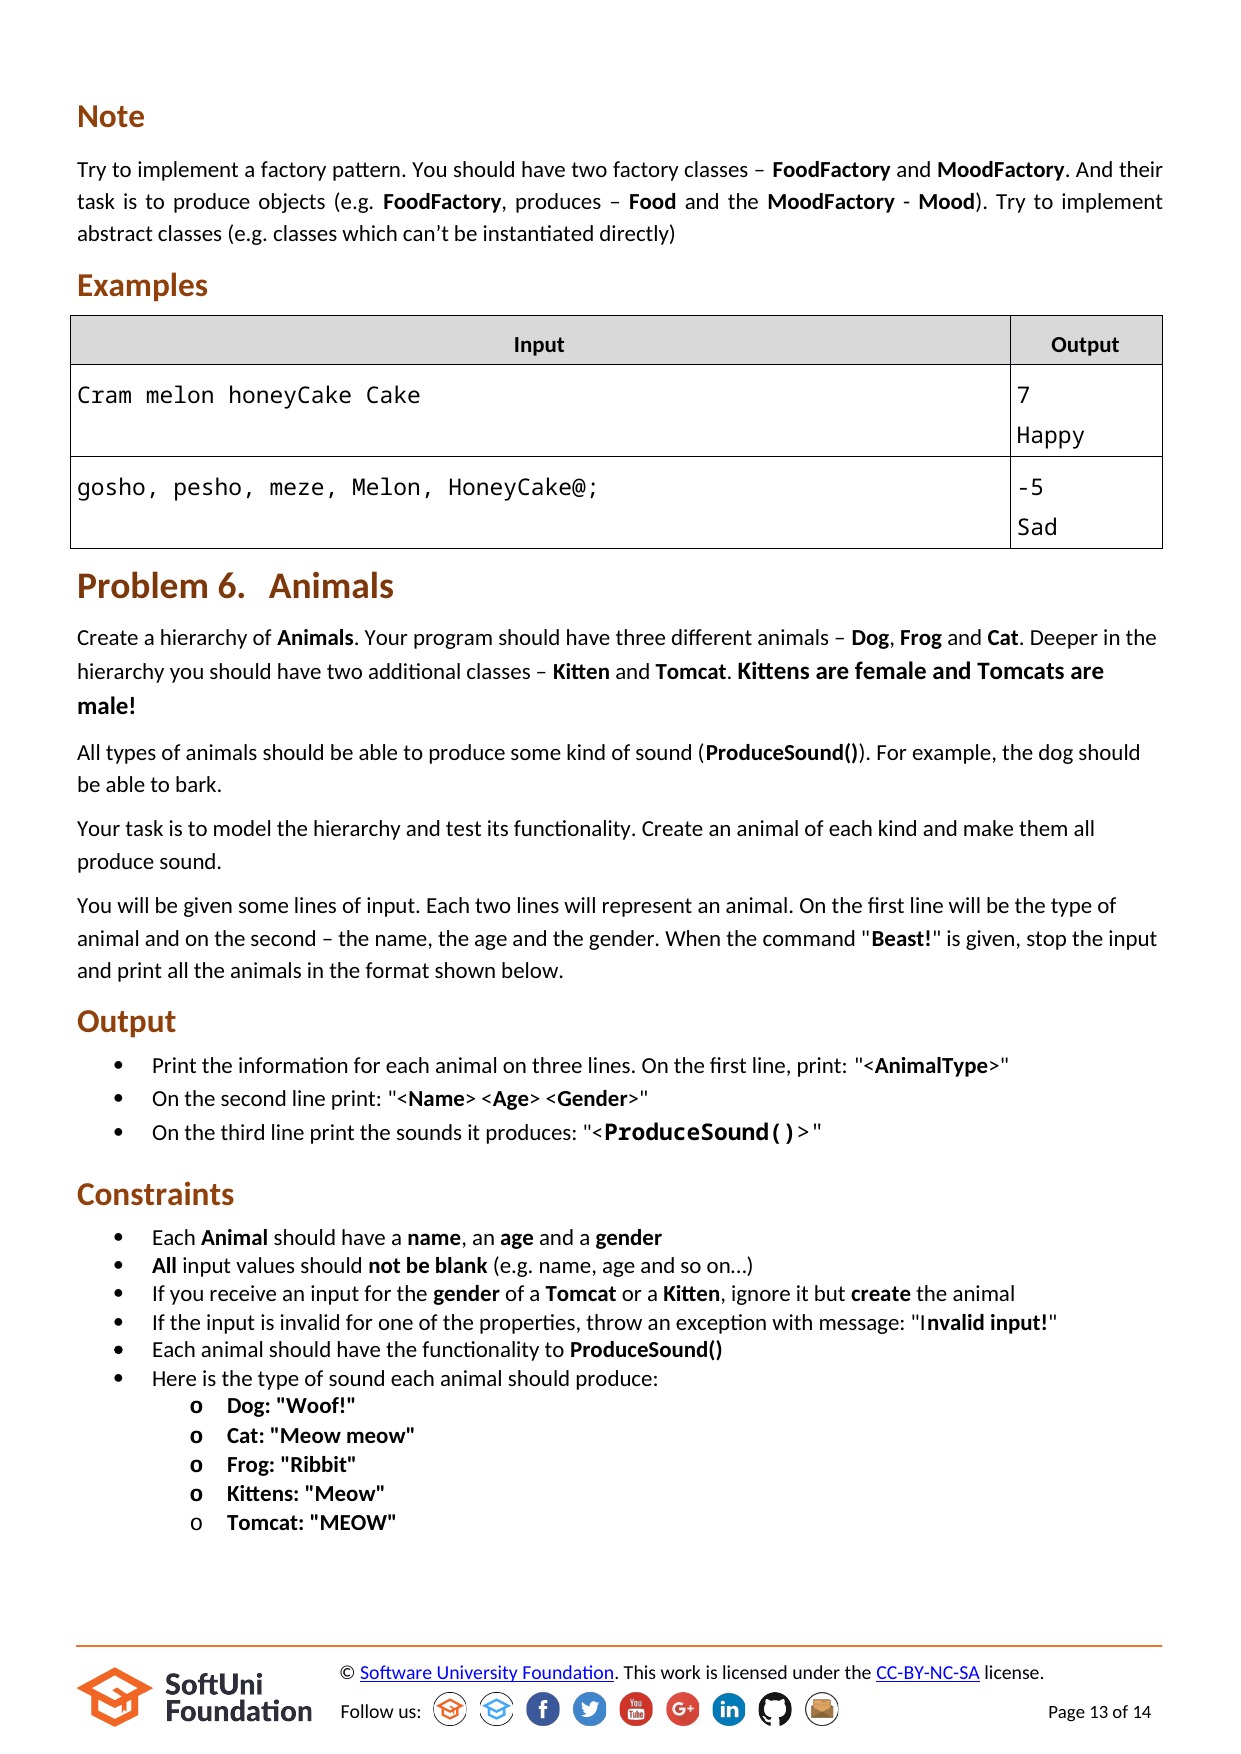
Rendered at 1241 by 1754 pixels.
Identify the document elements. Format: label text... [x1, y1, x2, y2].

picture [736, 1716, 746, 1726]
list Each animal should have the functionality to ProduceSound() [114, 1336, 1163, 1364]
list Each Animal should have a name, an age and a gender [114, 1223, 1163, 1252]
subtitle Animals [77, 562, 1163, 607]
subtitle Constraints [77, 1173, 1163, 1213]
list Here is the type of sound each animal should produce: [114, 1364, 1163, 1392]
list On the third line print the sounds it produces: "<ProduceSound()>" [114, 1116, 1163, 1147]
table_cell gosho, pesho, meze, Melon, HoneyCake@; [71, 457, 1010, 548]
picture [666, 1692, 700, 1726]
list On the second line print: "<Name> <Age> <Gender>" [114, 1084, 1163, 1112]
picture [526, 1692, 560, 1726]
picture [619, 1692, 653, 1726]
list Tomcat: "MEOW" [189, 1508, 1163, 1537]
list All input values should not be blank (e.g. name, age and so on…) [114, 1252, 1163, 1279]
table_cell -5 Sad [1011, 457, 1162, 548]
list Cat: "Meow meow" [189, 1421, 1163, 1450]
picture [712, 1716, 722, 1726]
table_header Input [71, 316, 1010, 364]
picture [758, 1692, 792, 1726]
picture [76, 1667, 312, 1727]
picture [573, 1692, 607, 1726]
text Your task is to model the hierarchy and test its functionality. Create an animal of each kind and make them all produce sound. [77, 814, 1163, 875]
list If the input is invalid for one of the properties, throw an exception with message: "Invalid input!" [114, 1308, 1163, 1336]
picture [805, 1692, 839, 1726]
picture [736, 1693, 746, 1703]
text Create a hierarchy of Animals. Your program should have three different animals – Dog, Frog and Cat. Deeper in the hierarchy you should have two additional classes – Kitten and Tomcat. Kittens are female and Tomcats are male! [77, 623, 1163, 721]
text Try to implement a factory pattern. You should have two factory classes – FoodFactory and MoodFactory. And their task is to produce objects (e.g. FoodFactory, produces – Food and the MoodFactory - Mood). Try to implement abstract classes (e.g. classes which can’t be instantiated directly) [77, 155, 1163, 247]
picture [433, 1692, 467, 1726]
picture [480, 1692, 513, 1726]
list If you receive an input for the gender of a Tomcat or a Kitten, ignore it but create the animal [114, 1279, 1163, 1308]
table_header Output [1011, 316, 1162, 364]
subtitle Note [77, 95, 1163, 136]
text All types of animals should be able to produce some kind of sound (ProduceSound()). For example, the dog should be able to bark. [77, 738, 1163, 798]
text You will be given some lines of input. Each two lines will represent an animal. On the first line will be the type of animal and on the second – the name, the age and the gender. When the command "Beast!" is given, stop the input and print all the animals in the format shown below. [77, 891, 1163, 984]
subtitle Output [77, 1001, 1163, 1041]
subtitle Examples [77, 264, 1163, 304]
table_cell 7 Happy [1011, 365, 1162, 456]
picture [727, 1707, 738, 1717]
list Print the information for each animal on three lines. On the first line, print: "<AnimalType>" [114, 1051, 1163, 1079]
list Dog: "Woof!" [189, 1392, 1163, 1421]
list Kittens: "Meow" [189, 1479, 1163, 1508]
picture [712, 1693, 722, 1703]
table_cell Cram melon honeyCake Cake [71, 365, 1010, 456]
list Frog: "Ribbit" [189, 1450, 1163, 1479]
